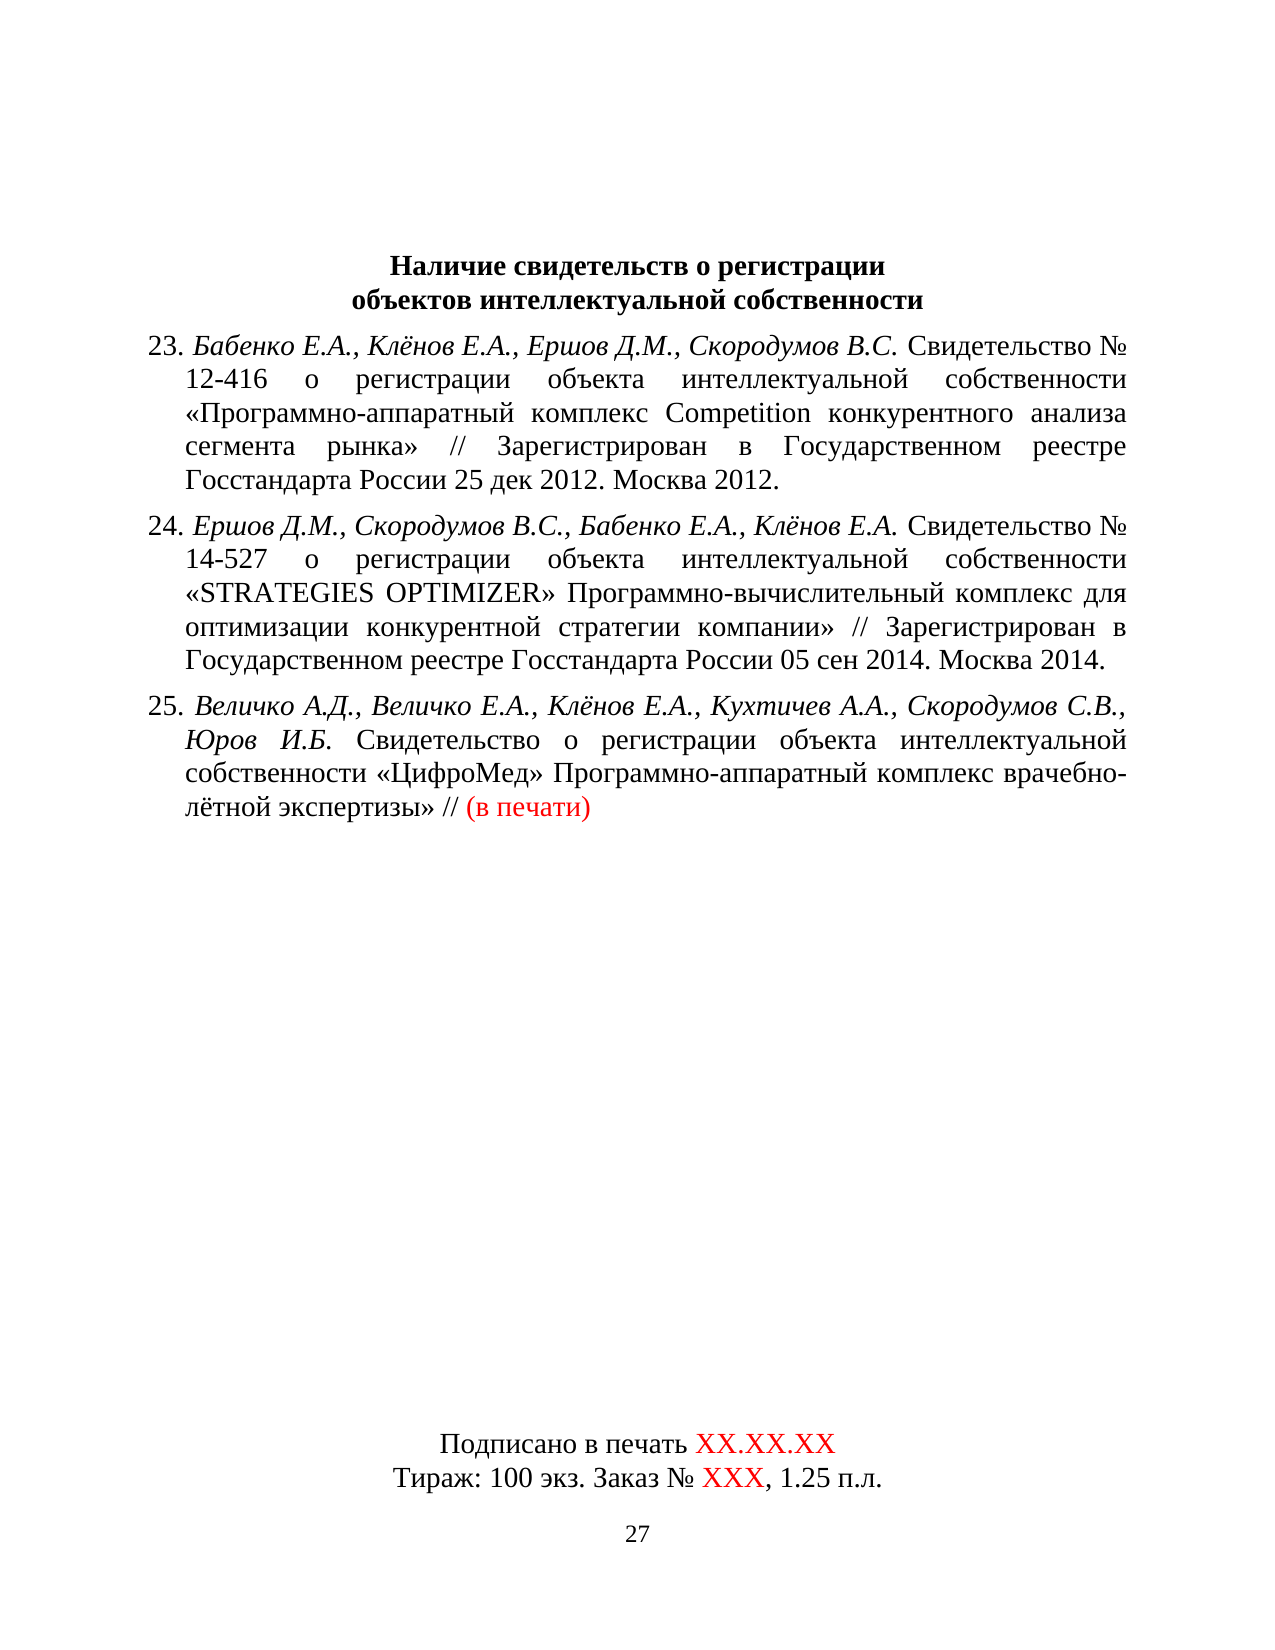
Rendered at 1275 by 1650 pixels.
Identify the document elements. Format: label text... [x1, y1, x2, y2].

list Величко А.Д., Величко Е.А., Клёнов Е.А., Кухтичев А.А., Скородумов С.В., Юров И.Б. Свидетельство о регистрации объекта интеллектуальной собственности «ЦифроМед» Программно-аппаратный комплекс врачебно-лётной экспертизы» // (в печати) [148, 688, 1127, 822]
text объектов интеллектуальной собственности [148, 282, 1127, 315]
text Подписано в печать ХХ.ХХ.ХХ [148, 1426, 1127, 1460]
text Наличие свидетельств о регистрации [148, 248, 1127, 282]
list Бабенко Е.А., Клёнов Е.А., Ершов Д.М., Скородумов В.С. Свидетельство № 12-416 о регистрации объекта интеллектуальной собственности «Программно-аппаратный комплекс Competition конкурентного анализа сегмента рынка» // Зарегистрирован в Государственном реестре Госстандарта России 25 дек 2012. Москва 2012. [148, 328, 1127, 496]
list Ершов Д.М., Скородумов В.С., Бабенко Е.А., Клёнов Е.А. Свидетельство № 14-527 о регистрации объекта интеллектуальной собственности «STRATEGIES OPTIMIZER» Программно-вычислительный комплекс для оптимизации конкурентной стратегии компании» // Зарегистрирован в Государственном реестре Госстандарта России 05 сен 2014. Москва 2014. [148, 508, 1127, 676]
text Тираж: 100 экз. Заказ № ХХХ, 1.25 п.л. [148, 1460, 1127, 1493]
